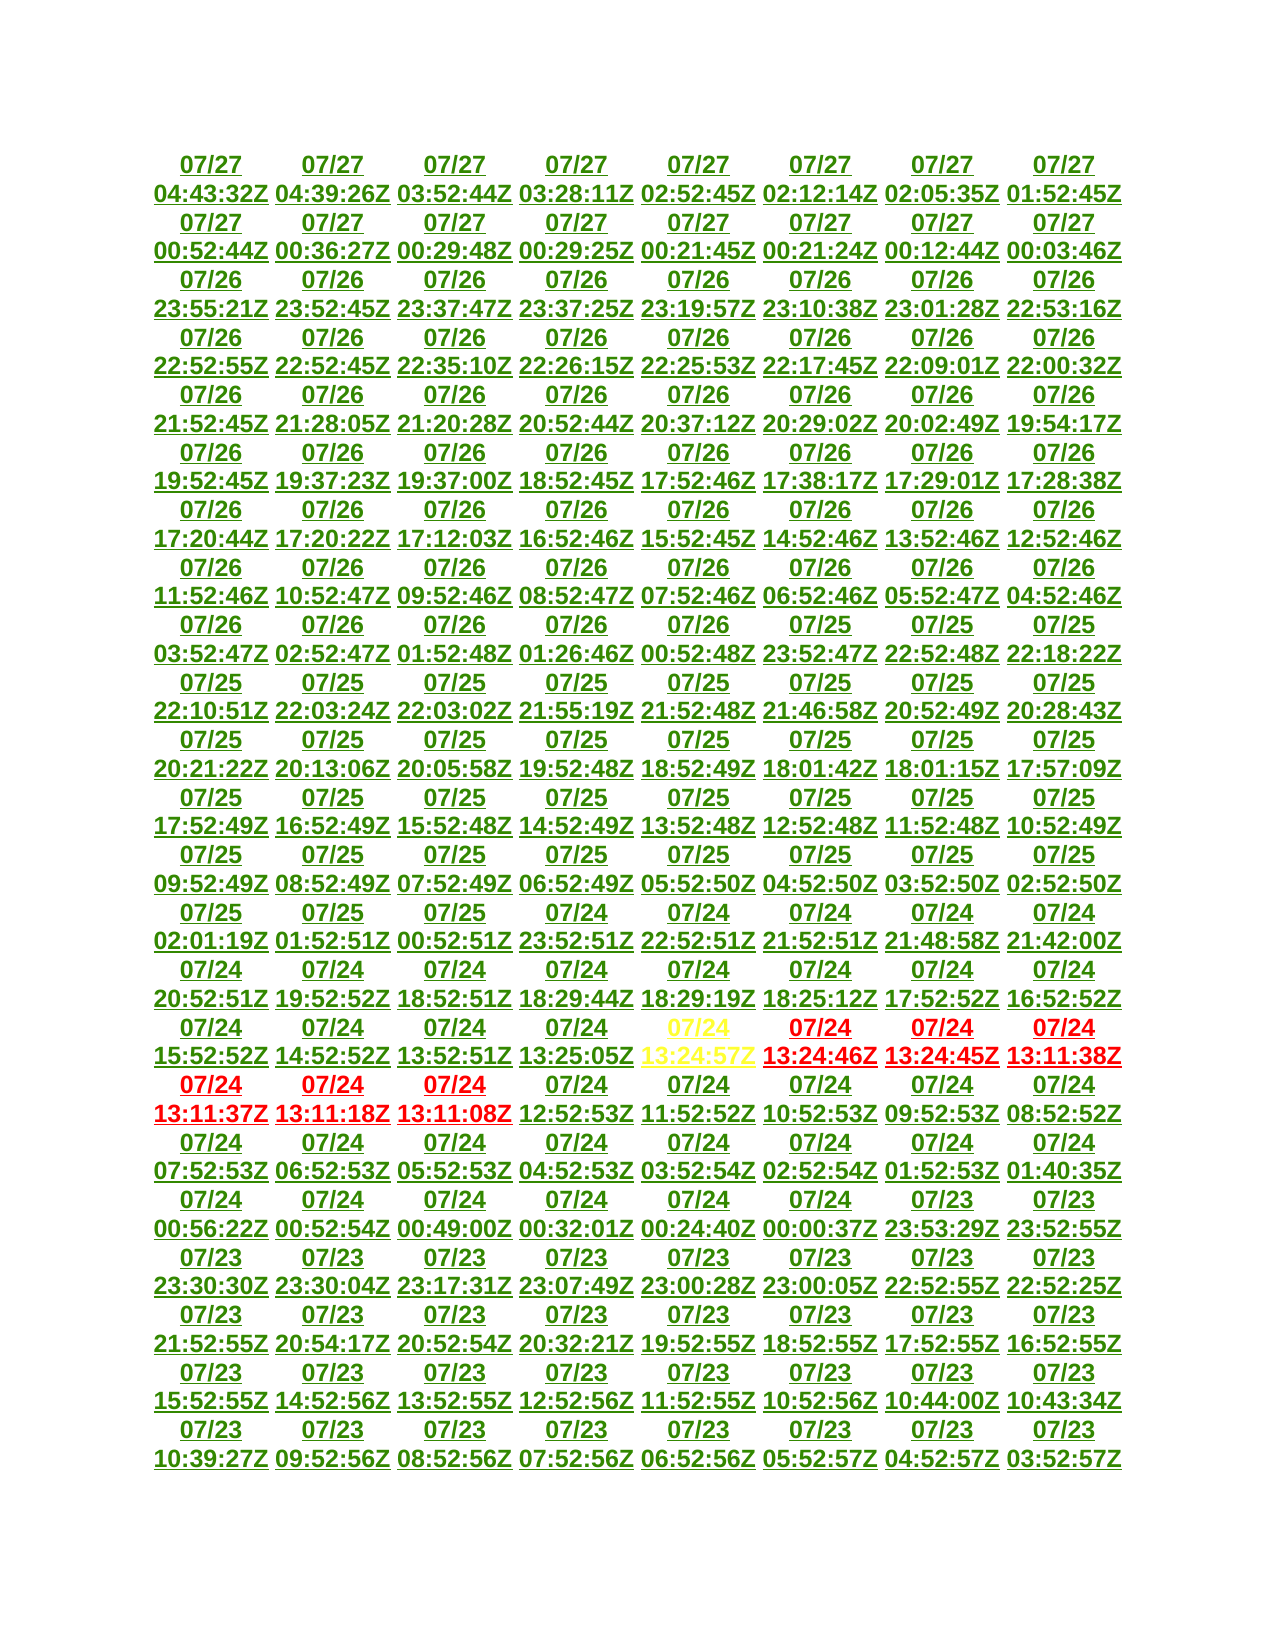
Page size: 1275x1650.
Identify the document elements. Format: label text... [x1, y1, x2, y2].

table_cell 07/25 02:01:19Z [150, 898, 272, 955]
table_cell 07/25 17:52:49Z [150, 783, 272, 840]
table_cell 07/24 02:52:54Z [759, 1128, 881, 1185]
table_cell 07/26 16:52:46Z [516, 495, 637, 552]
table_cell 07/24 20:52:51Z [150, 955, 272, 1012]
table_cell 07/23 23:07:49Z [516, 1243, 637, 1300]
table_cell 07/25 08:52:49Z [272, 840, 394, 897]
table_cell 07/24 05:52:53Z [394, 1128, 516, 1185]
table_cell 07/26 22:17:45Z [759, 323, 881, 380]
table_cell 07/23 05:52:57Z [759, 1415, 881, 1472]
table_cell 07/25 01:52:51Z [272, 898, 394, 955]
table_cell 07/26 17:20:44Z [150, 495, 272, 552]
table_cell 07/26 19:52:45Z [150, 438, 272, 495]
table_cell 07/24 18:25:12Z [759, 955, 881, 1012]
table_cell 07/25 22:10:51Z [150, 668, 272, 725]
table_cell 07/23 10:39:27Z [150, 1415, 272, 1472]
table_cell 07/26 03:52:47Z [150, 610, 272, 667]
table_cell 07/25 18:01:15Z [881, 725, 1003, 782]
table_cell 07/27 04:39:26Z [272, 150, 394, 207]
table_cell 07/25 23:52:47Z [759, 610, 881, 667]
table_cell 07/26 17:28:38Z [1003, 438, 1125, 495]
table_cell 07/25 22:03:24Z [272, 668, 394, 725]
table_cell 07/25 12:52:48Z [759, 783, 881, 840]
table_cell 07/24 00:24:40Z [638, 1185, 759, 1242]
table_cell 07/24 00:56:22Z [150, 1185, 272, 1242]
table_cell 07/25 11:52:48Z [881, 783, 1003, 840]
table_cell 07/24 00:52:54Z [272, 1185, 394, 1242]
table_cell 07/24 13:24:46Z [759, 1013, 881, 1070]
table_cell 07/23 23:52:55Z [1003, 1185, 1125, 1242]
table_cell 07/25 22:18:22Z [1003, 610, 1125, 667]
table_cell 07/24 03:52:54Z [638, 1128, 759, 1185]
table_cell 07/23 18:52:55Z [759, 1300, 881, 1357]
table_cell 07/25 18:01:42Z [759, 725, 881, 782]
table_cell 07/24 13:25:05Z [516, 1013, 637, 1070]
table_cell 07/26 17:20:22Z [272, 495, 394, 552]
table_cell 07/26 23:01:28Z [881, 265, 1003, 322]
table_cell 07/26 09:52:46Z [394, 553, 516, 610]
table_cell 07/25 21:46:58Z [759, 668, 881, 725]
table_cell 07/23 14:52:56Z [272, 1358, 394, 1415]
table_cell 07/25 03:52:50Z [881, 840, 1003, 897]
table_cell 07/23 23:30:30Z [150, 1243, 272, 1300]
table_cell 07/24 13:24:57Z [638, 1013, 759, 1070]
table_cell 07/24 21:42:00Z [1003, 898, 1125, 955]
table_cell 07/25 15:52:48Z [394, 783, 516, 840]
table_cell 07/27 00:29:48Z [394, 208, 516, 265]
table_cell 07/24 22:52:51Z [638, 898, 759, 955]
table_cell 07/24 21:52:51Z [759, 898, 881, 955]
table_cell 07/26 01:52:48Z [394, 610, 516, 667]
table_cell 07/25 20:21:22Z [150, 725, 272, 782]
table_cell 07/26 22:26:15Z [516, 323, 637, 380]
table_cell 07/26 07:52:46Z [638, 553, 759, 610]
table_cell 07/24 07:52:53Z [150, 1128, 272, 1185]
table_cell 07/27 01:52:45Z [1003, 150, 1125, 207]
table_cell 07/25 13:52:48Z [638, 783, 759, 840]
table_cell 07/27 00:29:25Z [516, 208, 637, 265]
table_cell 07/24 14:52:52Z [272, 1013, 394, 1070]
table_cell 07/26 19:54:17Z [1003, 380, 1125, 437]
table_cell 07/23 20:52:54Z [394, 1300, 516, 1357]
table_cell 07/24 00:32:01Z [516, 1185, 637, 1242]
table_cell 07/26 22:35:10Z [394, 323, 516, 380]
table_cell 07/23 07:52:56Z [516, 1415, 637, 1472]
table_cell 07/24 17:52:52Z [881, 955, 1003, 1012]
table_cell 07/23 10:44:00Z [881, 1358, 1003, 1415]
table_cell 07/26 22:09:01Z [881, 323, 1003, 380]
table_cell 07/26 23:19:57Z [638, 265, 759, 322]
table_cell 07/26 05:52:47Z [881, 553, 1003, 610]
table_cell 07/26 20:29:02Z [759, 380, 881, 437]
table_cell 07/25 21:55:19Z [516, 668, 637, 725]
table_cell 07/27 02:05:35Z [881, 150, 1003, 207]
table_cell 07/26 23:37:47Z [394, 265, 516, 322]
table_cell 07/24 10:52:53Z [759, 1070, 881, 1127]
table_cell 07/25 18:52:49Z [638, 725, 759, 782]
table_cell 07/25 05:52:50Z [638, 840, 759, 897]
table_cell 07/25 22:52:48Z [881, 610, 1003, 667]
table_cell 07/24 19:52:52Z [272, 955, 394, 1012]
table_cell 07/26 20:37:12Z [638, 380, 759, 437]
table_cell 07/24 13:24:45Z [881, 1013, 1003, 1070]
table_cell 07/24 12:52:53Z [516, 1070, 637, 1127]
table_cell 07/26 20:52:44Z [516, 380, 637, 437]
table_cell 07/24 18:52:51Z [394, 955, 516, 1012]
table_cell 07/26 20:02:49Z [881, 380, 1003, 437]
table_cell 07/27 00:21:24Z [759, 208, 881, 265]
table_cell 07/24 00:49:00Z [394, 1185, 516, 1242]
table_cell 07/26 23:10:38Z [759, 265, 881, 322]
table_cell 07/26 15:52:45Z [638, 495, 759, 552]
table_cell 07/26 06:52:46Z [759, 553, 881, 610]
table_cell 07/23 20:54:17Z [272, 1300, 394, 1357]
table_cell 07/26 22:52:55Z [150, 323, 272, 380]
table_cell 07/23 08:52:56Z [394, 1415, 516, 1472]
table_cell 07/23 06:52:56Z [638, 1415, 759, 1472]
table_cell 07/26 13:52:46Z [881, 495, 1003, 552]
table_cell 07/25 21:52:48Z [638, 668, 759, 725]
table_cell 07/24 21:48:58Z [881, 898, 1003, 955]
table_cell 07/23 11:52:55Z [638, 1358, 759, 1415]
table_cell 07/24 01:40:35Z [1003, 1128, 1125, 1185]
table_cell 07/25 10:52:49Z [1003, 783, 1125, 840]
table_cell 07/26 17:29:01Z [881, 438, 1003, 495]
table_cell 07/25 07:52:49Z [394, 840, 516, 897]
table_cell 07/25 14:52:49Z [516, 783, 637, 840]
table_cell 07/25 06:52:49Z [516, 840, 637, 897]
table_cell 07/25 00:52:51Z [394, 898, 516, 955]
table_cell 07/24 15:52:52Z [150, 1013, 272, 1070]
table_cell 07/23 23:00:05Z [759, 1243, 881, 1300]
table_cell 07/23 12:52:56Z [516, 1358, 637, 1415]
table_cell 07/23 22:52:55Z [881, 1243, 1003, 1300]
table_cell 07/25 20:28:43Z [1003, 668, 1125, 725]
table_cell 07/24 18:29:44Z [516, 955, 637, 1012]
table_cell 07/26 22:52:45Z [272, 323, 394, 380]
table_cell 07/23 23:00:28Z [638, 1243, 759, 1300]
table_cell 07/24 13:52:51Z [394, 1013, 516, 1070]
table_cell 07/23 23:30:04Z [272, 1243, 394, 1300]
table_cell 07/23 09:52:56Z [272, 1415, 394, 1472]
table_cell 07/26 14:52:46Z [759, 495, 881, 552]
table_cell 07/24 09:52:53Z [881, 1070, 1003, 1127]
table_cell 07/26 18:52:45Z [516, 438, 637, 495]
table_cell 07/24 13:11:08Z [394, 1070, 516, 1127]
table_cell 07/24 04:52:53Z [516, 1128, 637, 1185]
table_cell 07/26 23:52:45Z [272, 265, 394, 322]
table_cell 07/25 04:52:50Z [759, 840, 881, 897]
table_cell 07/23 13:52:55Z [394, 1358, 516, 1415]
table_cell 07/26 23:37:25Z [516, 265, 637, 322]
table_cell 07/26 04:52:46Z [1003, 553, 1125, 610]
table_cell 07/26 19:37:23Z [272, 438, 394, 495]
table_cell 07/23 04:52:57Z [881, 1415, 1003, 1472]
table_cell 07/23 19:52:55Z [638, 1300, 759, 1357]
table_cell 07/25 20:05:58Z [394, 725, 516, 782]
table_cell 07/26 11:52:46Z [150, 553, 272, 610]
table_cell 07/26 22:00:32Z [1003, 323, 1125, 380]
table_cell 07/23 10:43:34Z [1003, 1358, 1125, 1415]
table_cell 07/26 17:38:17Z [759, 438, 881, 495]
table_cell 07/24 13:11:38Z [1003, 1013, 1125, 1070]
table_cell 07/24 23:52:51Z [516, 898, 637, 955]
table_cell 07/26 22:25:53Z [638, 323, 759, 380]
table_cell 07/24 06:52:53Z [272, 1128, 394, 1185]
table_cell 07/26 01:26:46Z [516, 610, 637, 667]
table_cell 07/24 01:52:53Z [881, 1128, 1003, 1185]
table_cell 07/26 17:52:46Z [638, 438, 759, 495]
table_cell 07/27 02:12:14Z [759, 150, 881, 207]
table_cell 07/26 10:52:47Z [272, 553, 394, 610]
table_cell 07/25 20:52:49Z [881, 668, 1003, 725]
table_cell 07/24 13:11:37Z [150, 1070, 272, 1127]
table_cell 07/24 08:52:52Z [1003, 1070, 1125, 1127]
table_cell 07/27 00:52:44Z [150, 208, 272, 265]
table_cell 07/23 10:52:56Z [759, 1358, 881, 1415]
table_cell 07/26 02:52:47Z [272, 610, 394, 667]
table_cell 07/27 00:21:45Z [638, 208, 759, 265]
table_cell 07/23 23:53:29Z [881, 1185, 1003, 1242]
table_cell 07/25 02:52:50Z [1003, 840, 1125, 897]
table_cell 07/25 19:52:48Z [516, 725, 637, 782]
table_cell 07/26 00:52:48Z [638, 610, 759, 667]
table_cell 07/23 17:52:55Z [881, 1300, 1003, 1357]
table_cell 07/23 22:52:25Z [1003, 1243, 1125, 1300]
table_cell 07/25 09:52:49Z [150, 840, 272, 897]
table_cell 07/27 04:43:32Z [150, 150, 272, 207]
table_cell 07/24 13:11:18Z [272, 1070, 394, 1127]
table_cell 07/23 23:17:31Z [394, 1243, 516, 1300]
table_cell 07/27 02:52:45Z [638, 150, 759, 207]
table_cell 07/26 17:12:03Z [394, 495, 516, 552]
table_cell 07/26 19:37:00Z [394, 438, 516, 495]
table_cell 07/26 21:20:28Z [394, 380, 516, 437]
table_cell 07/23 21:52:55Z [150, 1300, 272, 1357]
table_cell 07/23 16:52:55Z [1003, 1300, 1125, 1357]
table_cell 07/27 00:12:44Z [881, 208, 1003, 265]
table_cell 07/23 20:32:21Z [516, 1300, 637, 1357]
table_cell 07/27 00:03:46Z [1003, 208, 1125, 265]
table_cell 07/24 16:52:52Z [1003, 955, 1125, 1012]
table_cell 07/27 03:52:44Z [394, 150, 516, 207]
table_cell 07/24 18:29:19Z [638, 955, 759, 1012]
table_cell 07/25 16:52:49Z [272, 783, 394, 840]
table_cell 07/26 08:52:47Z [516, 553, 637, 610]
table_cell 07/27 00:36:27Z [272, 208, 394, 265]
table_cell 07/25 20:13:06Z [272, 725, 394, 782]
table_cell 07/26 12:52:46Z [1003, 495, 1125, 552]
table_cell 07/23 03:52:57Z [1003, 1415, 1125, 1472]
table_cell 07/24 11:52:52Z [638, 1070, 759, 1127]
table_cell 07/26 21:52:45Z [150, 380, 272, 437]
table_cell 07/25 17:57:09Z [1003, 725, 1125, 782]
table_cell 07/27 03:28:11Z [516, 150, 637, 207]
table_cell 07/26 22:53:16Z [1003, 265, 1125, 322]
table_cell 07/24 00:00:37Z [759, 1185, 881, 1242]
table_cell 07/26 21:28:05Z [272, 380, 394, 437]
table_cell 07/23 15:52:55Z [150, 1358, 272, 1415]
table_cell 07/26 23:55:21Z [150, 265, 272, 322]
table_cell 07/25 22:03:02Z [394, 668, 516, 725]
